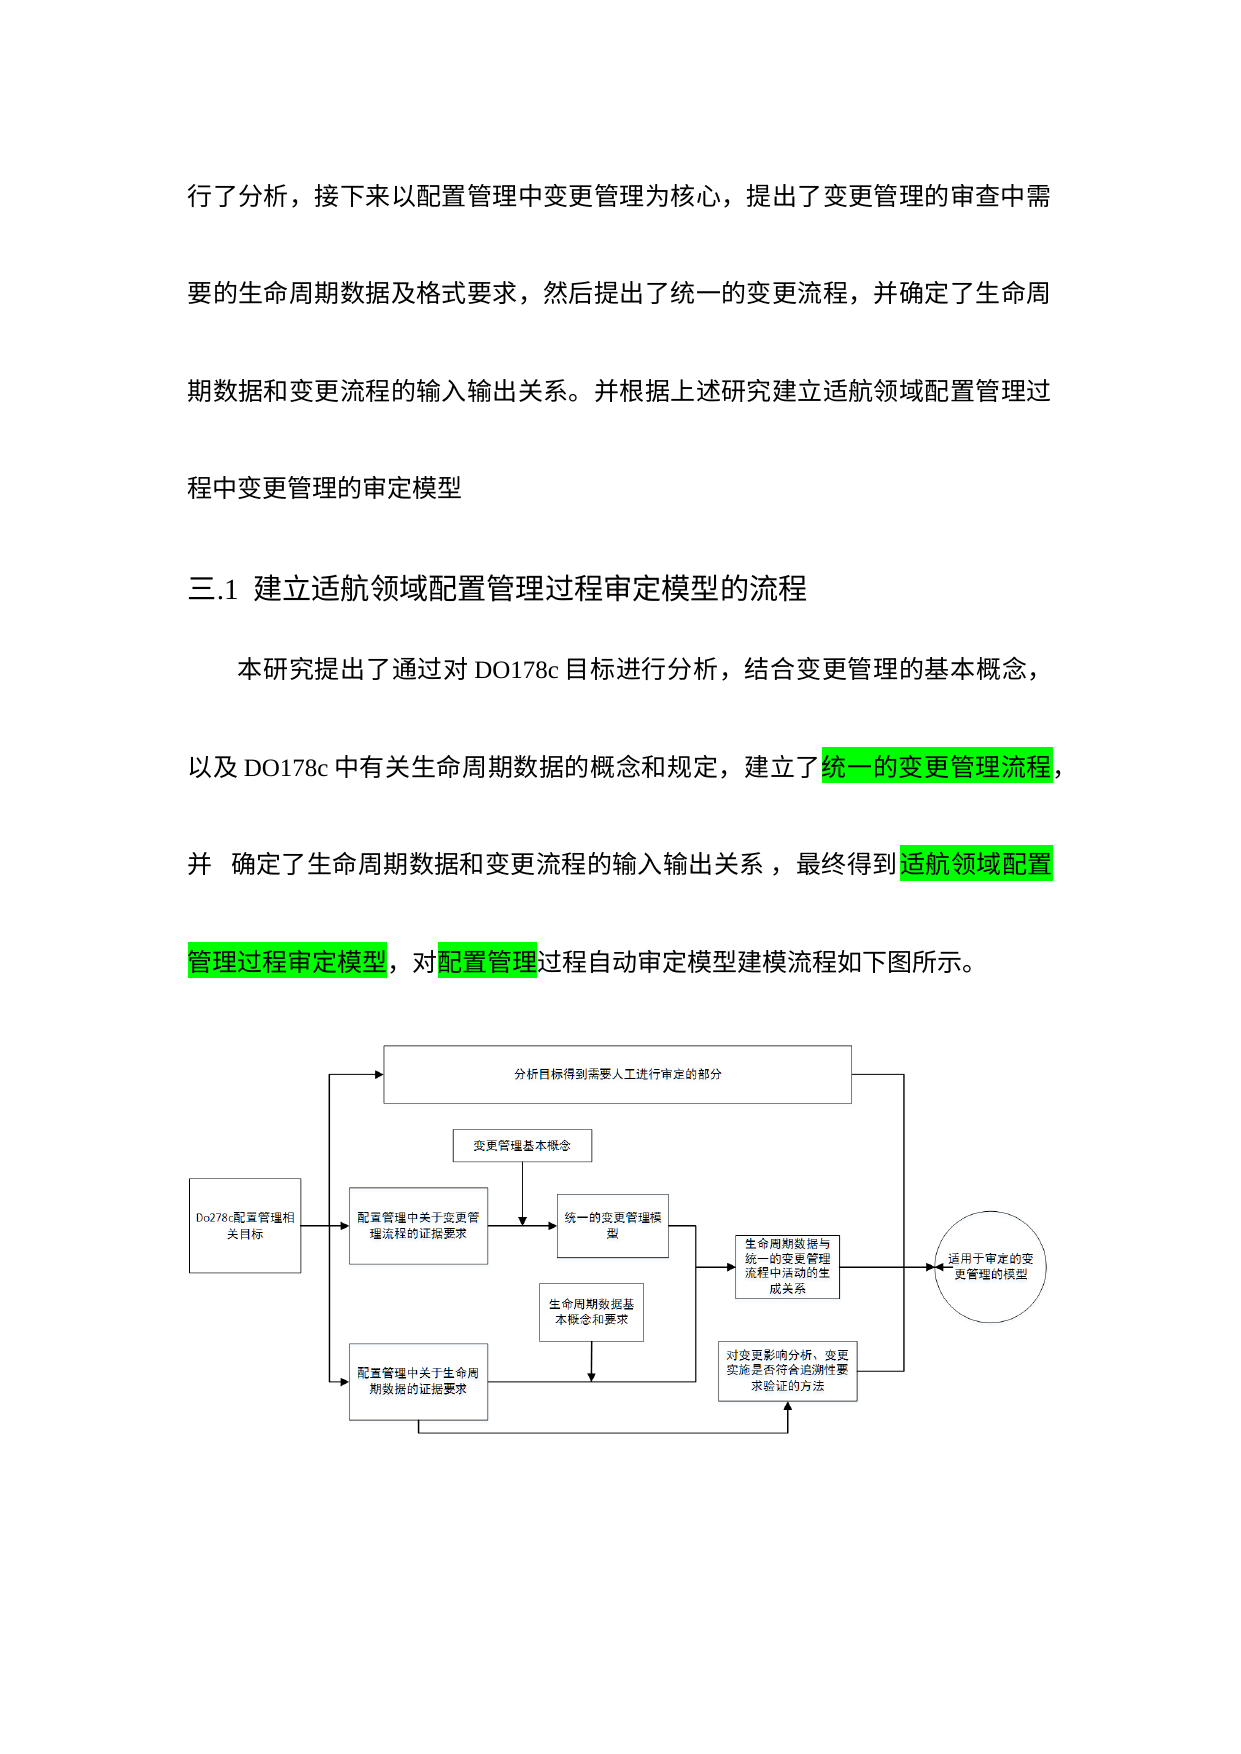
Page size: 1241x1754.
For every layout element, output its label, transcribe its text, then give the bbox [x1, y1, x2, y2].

text 本研究提出了通过对DO178c目标进行分析，结合变更管理的基本概念，以及DO178c中有关生命周期数据的概念和规定，建立了统一的变更管理流程，并 确定了生命周期数据和变更流程的输入输出关系 ，最终得到适航领域配置管理过程审定模型，对配置管理过程自动审定模型建模流程如下图所示。 [187, 635, 1053, 993]
picture [187, 1043, 1052, 1434]
text 本章首先对使用GSN图形符号语言对D0178c中配置管理过程部分目标进行了分析，接下来以配置管理中变更管理为核心，提出了变更管理的审查中需要的生命周期数据及格式要求，然后提出了统一的变更流程，并确定了生命周期数据和变更流程的输入输出关系。并根据上述研究建立适航领域配置管理过程中变更管理的审定模型 [187, 162, 1053, 519]
subtitle 建立适航领域配置管理过程审定模型的流程 [187, 554, 1053, 619]
